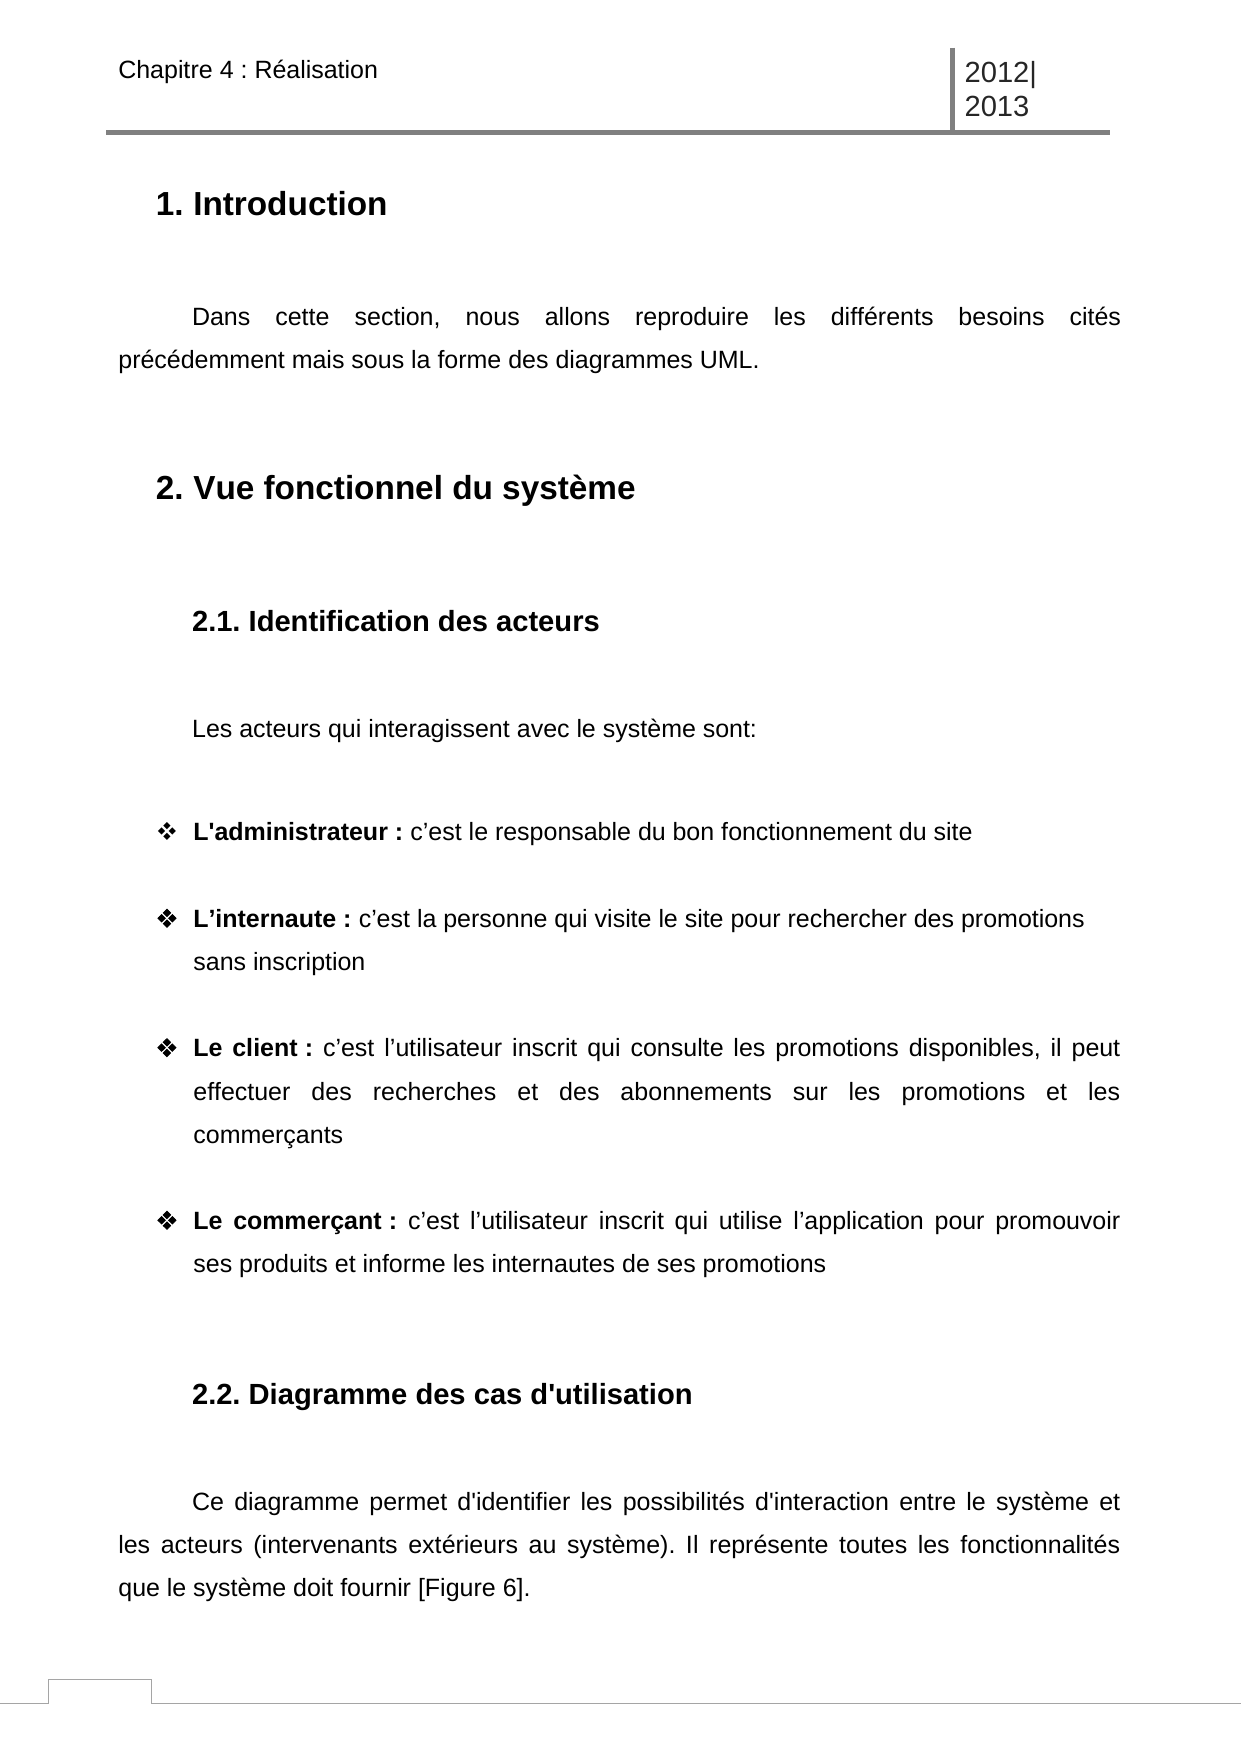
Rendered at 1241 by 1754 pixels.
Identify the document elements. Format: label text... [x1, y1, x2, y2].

text Dans cette section, nous allons reproduire les différents besoins cités précédemment mais sous la forme des diagrammes UML. [118, 301, 1122, 373]
subtitle Vue fonctionnel du système [156, 468, 1122, 507]
subtitle 2.2. Diagramme des cas d'utilisation [118, 1377, 1122, 1411]
list L’internaute : c’est la personne qui visite le site pour rechercher des promotions sans inscription [156, 904, 1122, 1019]
list Le commerçant : c’est l’utilisateur inscrit qui utilise l’application pour promouvoir ses produits et informe les internautes de ses promotions [156, 1206, 1122, 1278]
subtitle 2.1. Identification des acteurs [118, 604, 1122, 638]
subtitle Introduction [156, 184, 1122, 222]
list Le client : c’est l’utilisateur inscrit qui consulte les promotions disponibles, il peut effectuer des recherches et des abonnements sur les promotions et les commerçants [156, 1033, 1122, 1191]
list L'administrateur : c’est le responsable du bon fonctionnement du site [156, 817, 1122, 846]
text Ce diagramme permet d'identifier les possibilités d'interaction entre le système et les acteurs (intervenants extérieurs au système). Il représente toutes les fonctionnalités que le système doit fournir [Figure 6]. [118, 1487, 1122, 1602]
text Les acteurs qui interagissent avec le système sont: [118, 714, 1122, 786]
